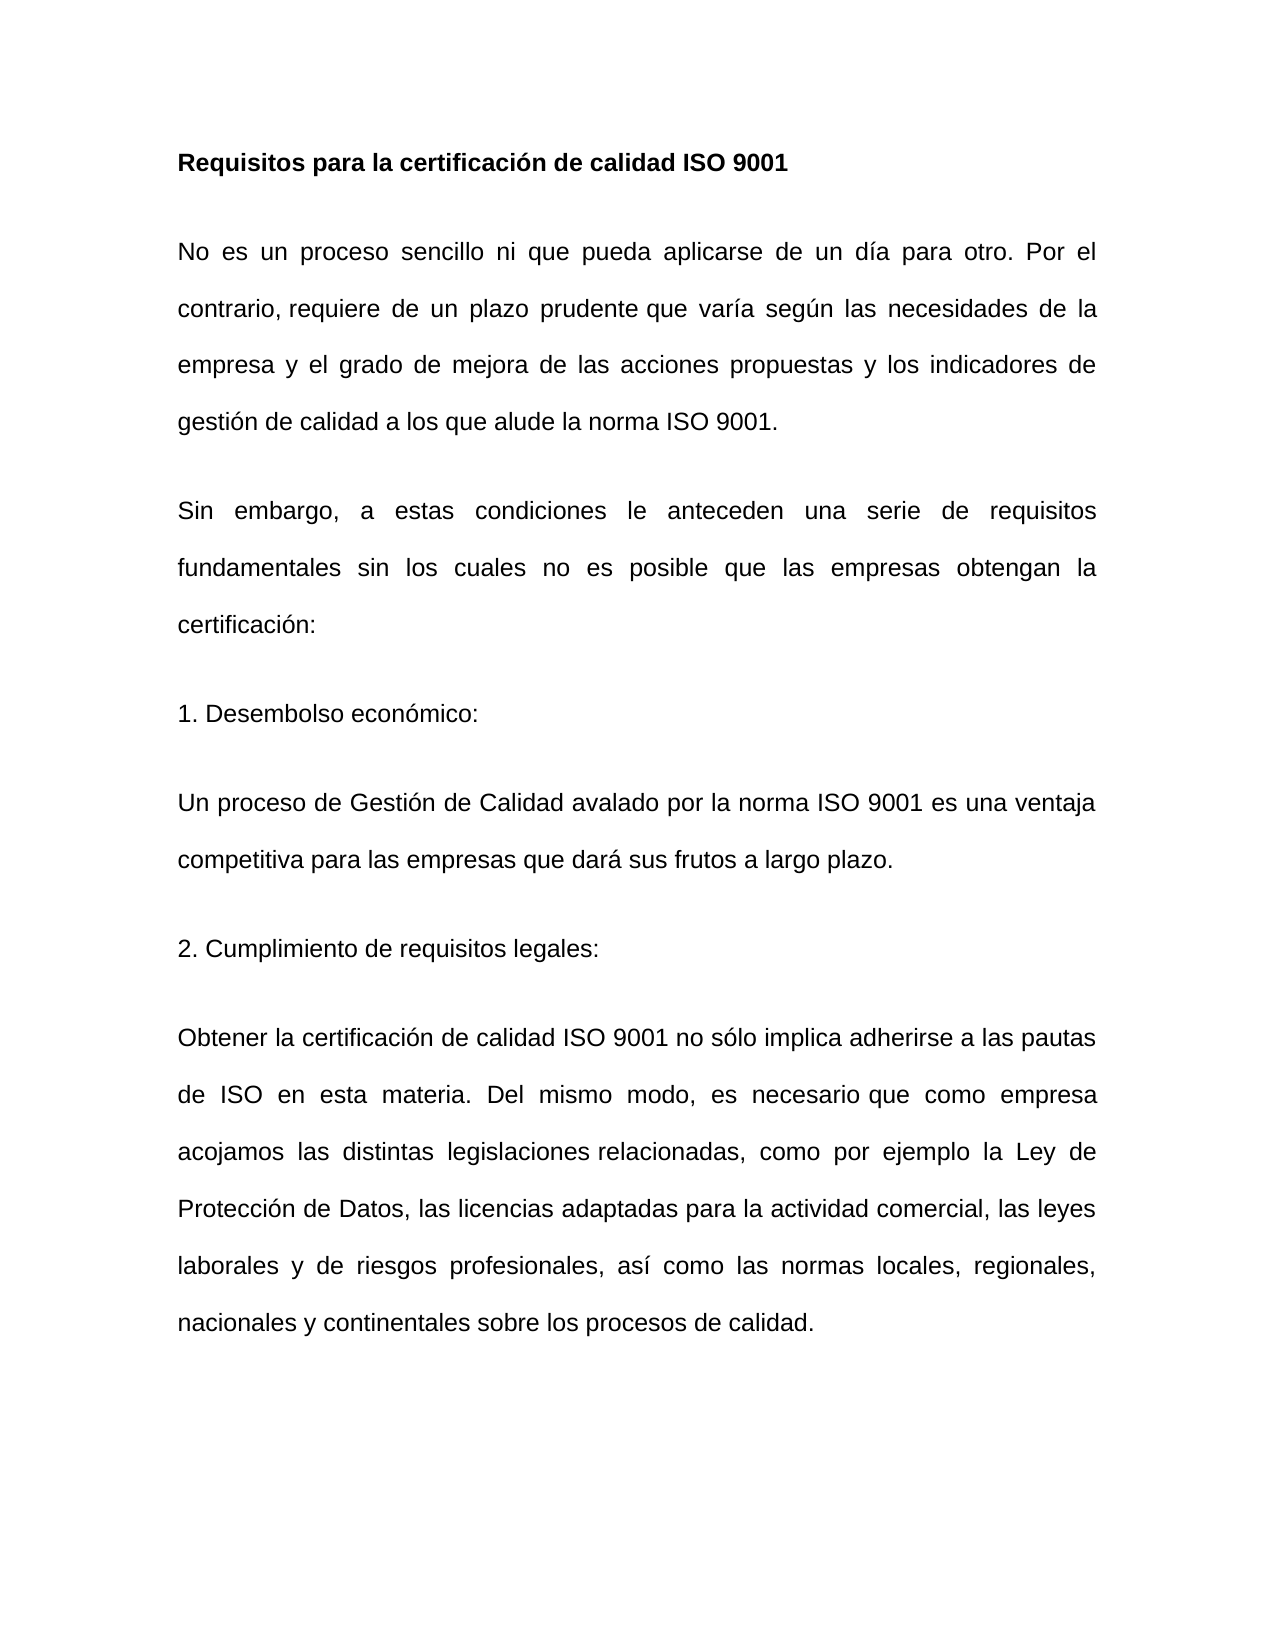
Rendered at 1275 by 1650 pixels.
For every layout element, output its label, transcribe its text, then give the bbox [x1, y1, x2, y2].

text Obtener la certificación de calidad ISO 9001 no sólo implica adherirse a las pautas de ISO en esta materia. Del mismo modo, es necesario que como empresa acojamos las distintas legislaciones relacionadas, como por ejemplo la Ley de Protección de Datos, las licencias adaptadas para la actividad comercial, las leyes laborales y de riesgos profesionales, así como las normas locales, regionales, nacionales y continentales sobre los procesos de calidad. [177, 1023, 1098, 1336]
text Requisitos para la certificación de calidad ISO 9001 [177, 148, 1098, 176]
text 1. Desembolso económico: [177, 699, 1098, 728]
text No es un proceso sencillo ni que pueda aplicarse de un día para otro. Por el contrario, requiere de un plazo prudente que varía según las necesidades de la empresa y el grado de mejora de las acciones propuestas y los indicadores de gestión de calidad a los que alude la norma ISO 9001. [177, 237, 1098, 436]
text 2. Cumplimiento de requisitos legales: [177, 934, 1098, 963]
text Sin embargo, a estas condiciones le anteceden una serie de requisitos fundamentales sin los cuales no es posible que las empresas obtengan la certificación: [177, 496, 1098, 639]
text Un proceso de Gestión de Calidad avalado por la norma ISO 9001 es una ventaja competitiva para las empresas que dará sus frutos a largo plazo. [177, 788, 1098, 874]
